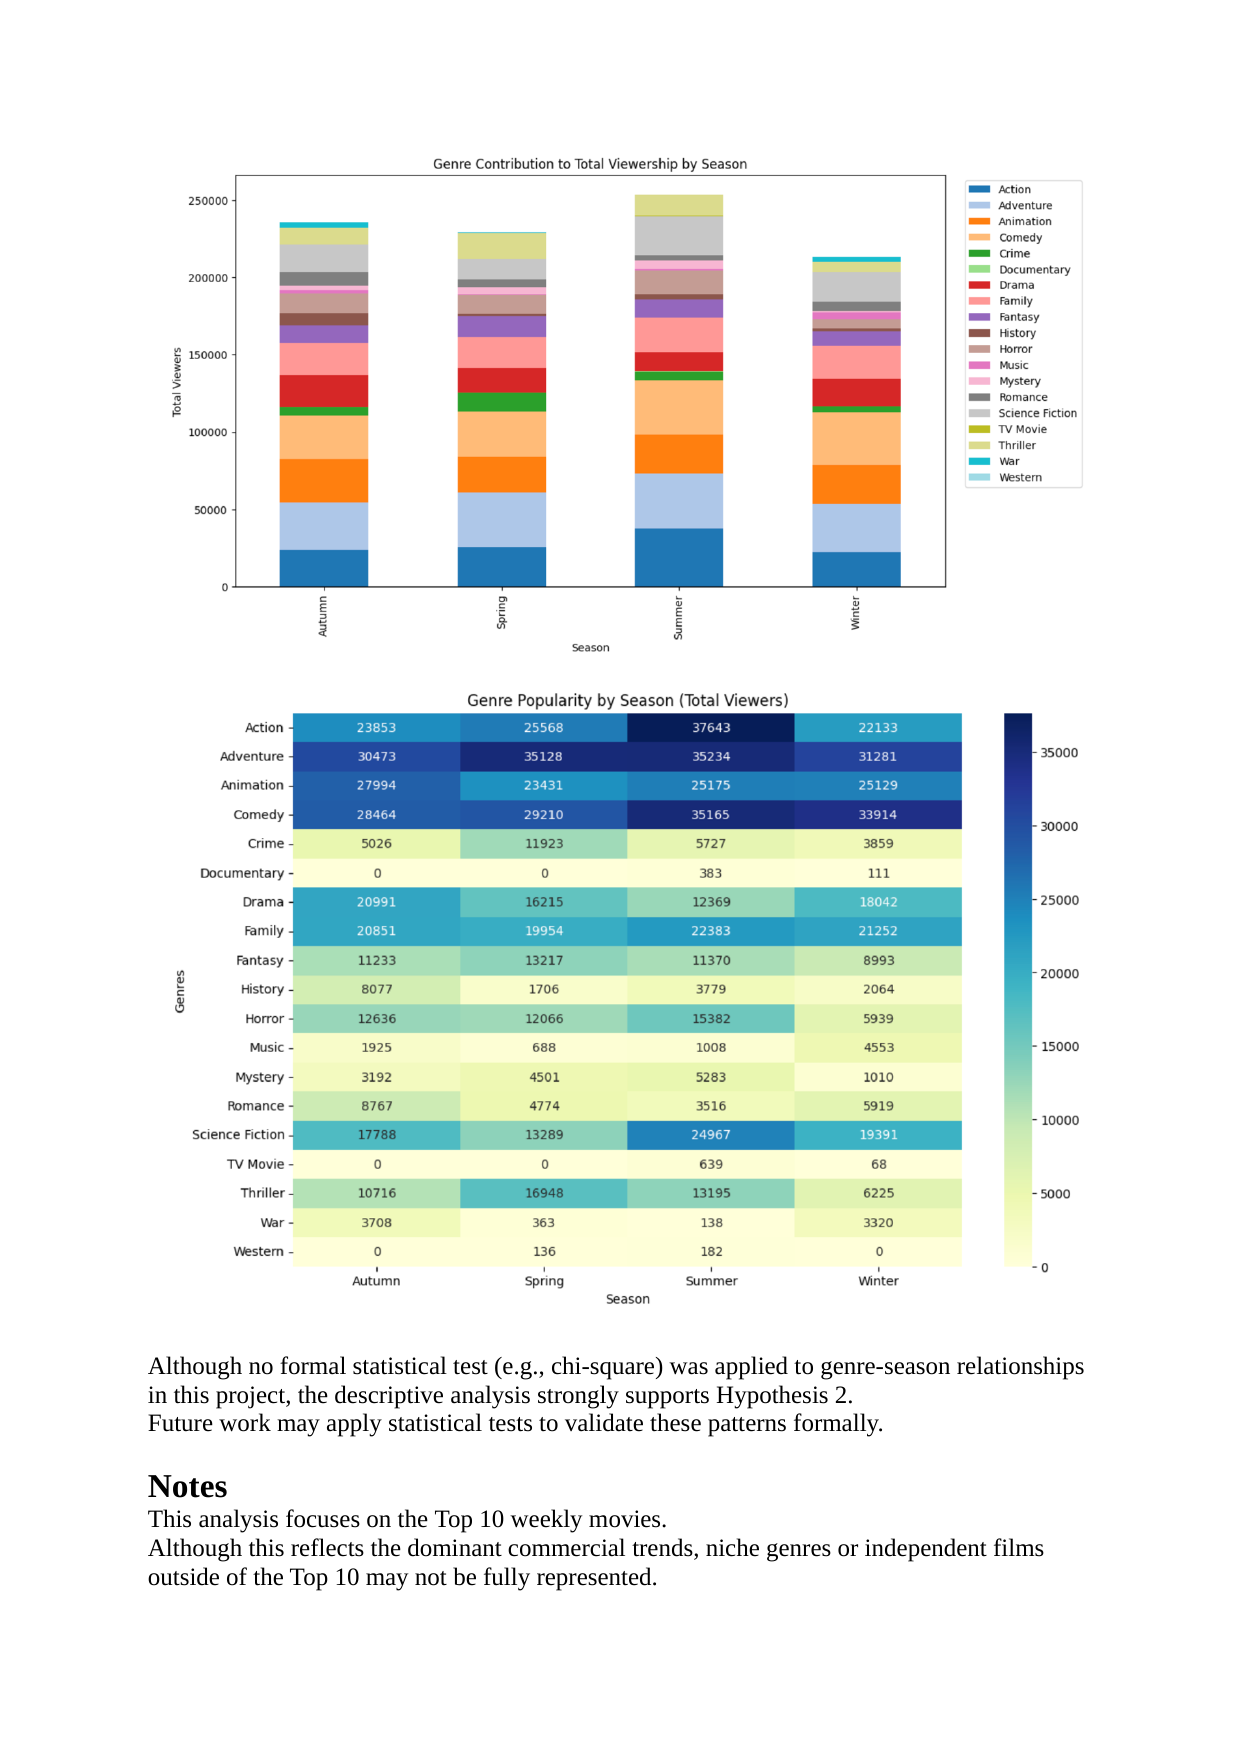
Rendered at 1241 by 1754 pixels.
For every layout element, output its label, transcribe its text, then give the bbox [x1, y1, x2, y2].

picture [147, 147, 1093, 653]
text Although no formal statistical test (e.g., chi-square) was applied to genre-season relationships in this project, the descriptive analysis strongly supports Hypothesis 2. Future work may apply statistical tests to validate these patterns formally. [148, 1351, 1093, 1437]
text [148, 1504, 1093, 1591]
picture [147, 683, 1093, 1313]
text Notes [148, 1466, 1093, 1504]
